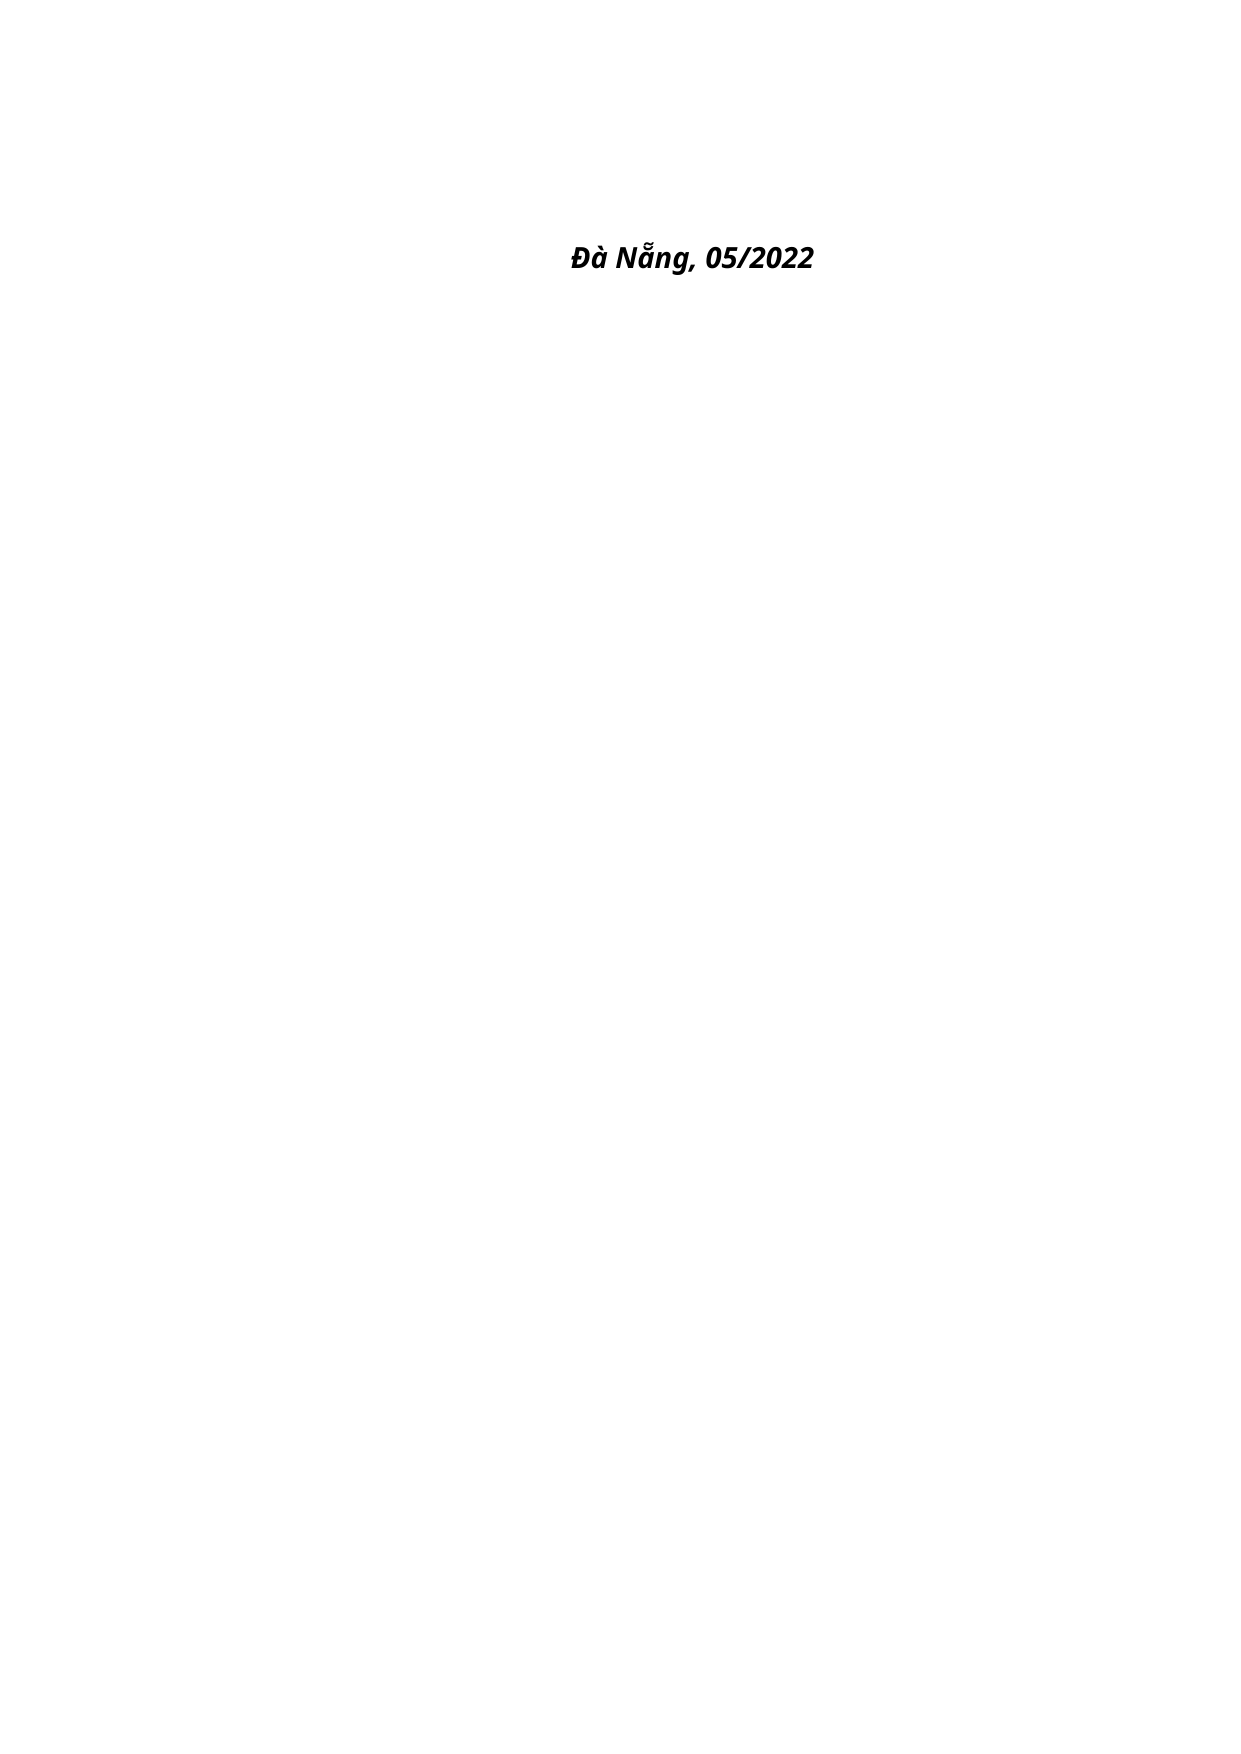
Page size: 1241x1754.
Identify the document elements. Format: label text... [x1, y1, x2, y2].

text Đà Nẵng, 05/2022 [207, 237, 1122, 277]
